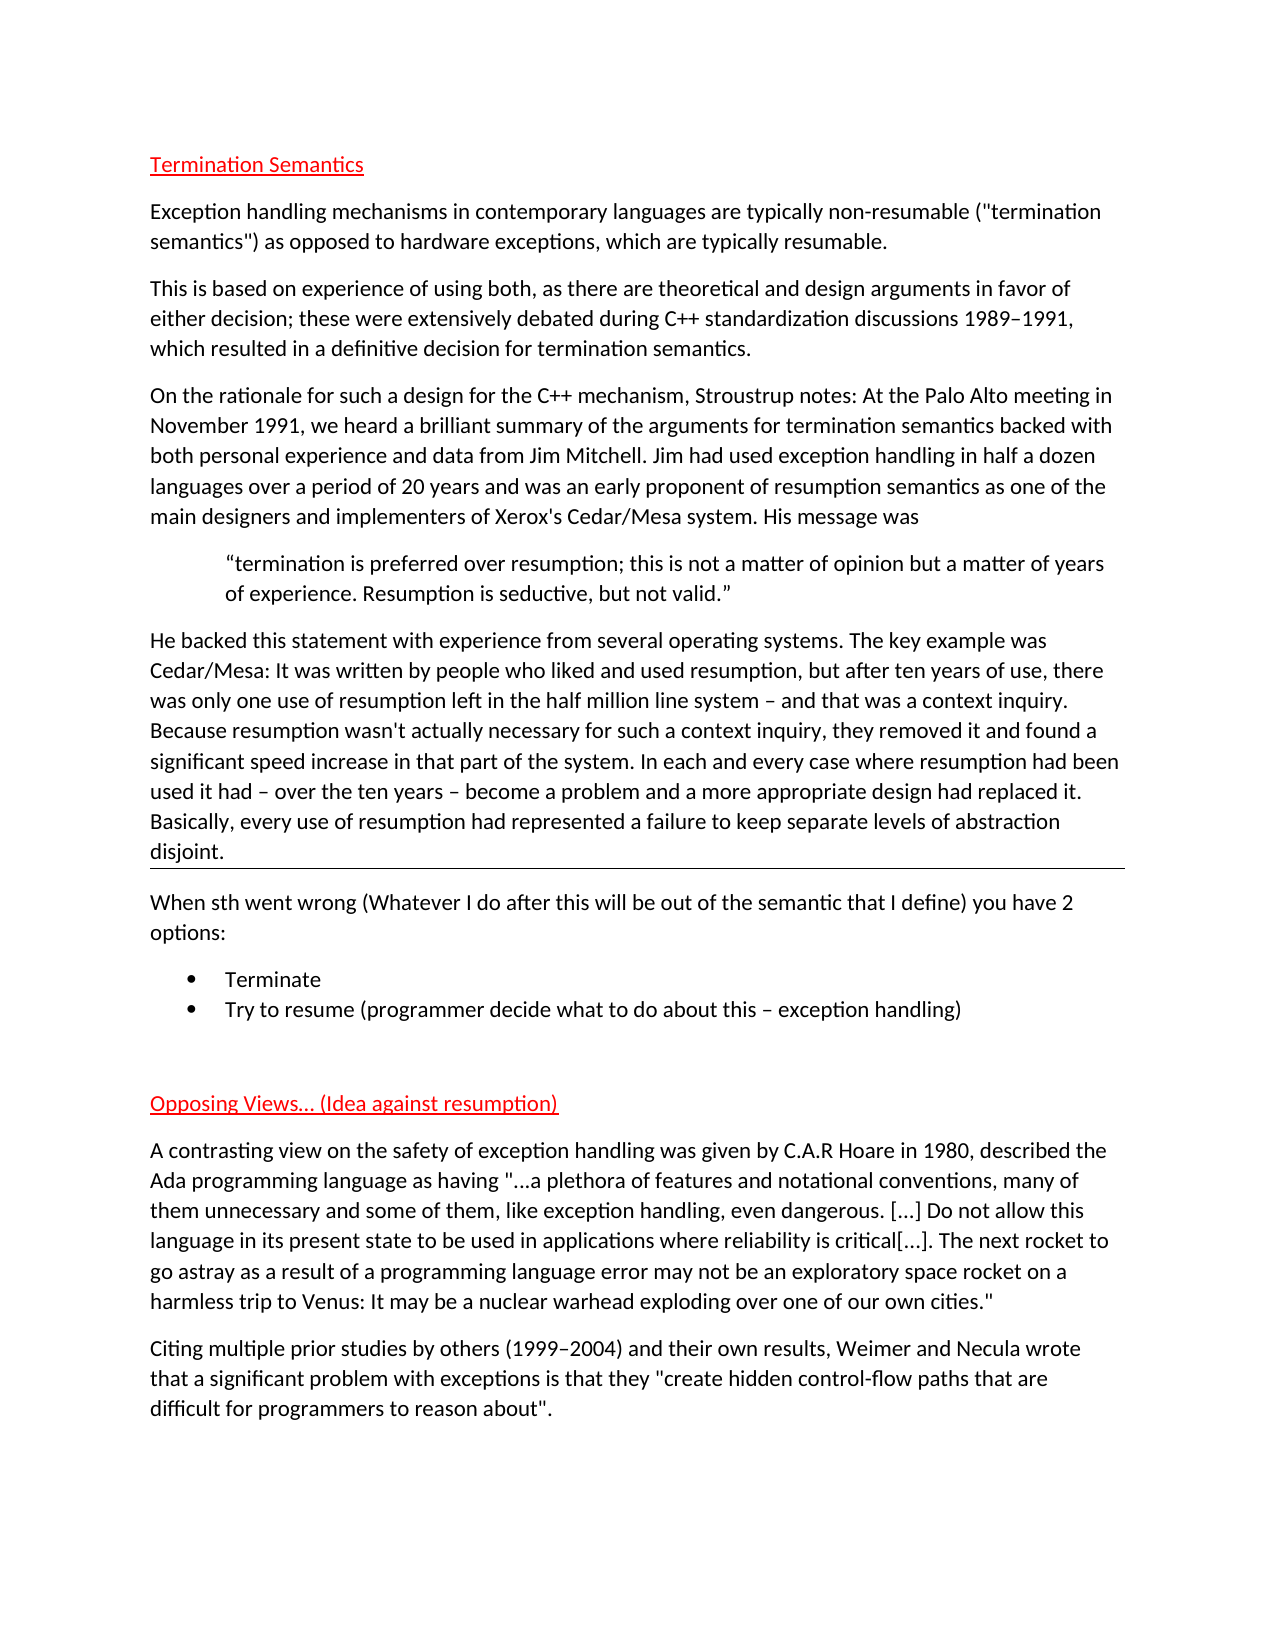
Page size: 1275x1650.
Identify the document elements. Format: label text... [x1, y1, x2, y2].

text Termination Semantics [150, 150, 1125, 178]
text When sth went wrong (Whatever I do after this will be out of the semantic that I define) you have 2 options: [150, 888, 1125, 946]
text A contrasting view on the safety of exception handling was given by C.A.R Hoare in 1980, described the Ada programming language as having "...a plethora of features and notational conventions, many of them unnecessary and some of them, like exception handling, even dangerous. [...] Do not allow this language in its present state to be used in applications where reliability is critical[...]. The next rocket to go astray as a result of a programming language error may not be an exploratory space rocket on a harmless trip to Venus: It may be a nuclear warhead exploding over one of our own cities." [150, 1136, 1125, 1315]
text This is based on experience of using both, as there are theoretical and design arguments in favor of either decision; these were extensively debated during C++ standardization discussions 1989–1991, which resulted in a definitive decision for termination semantics. [150, 274, 1125, 362]
text On the rationale for such a design for the C++ mechanism, Stroustrup notes: At the Palo Alto meeting in November 1991, we heard a brilliant summary of the arguments for termination semantics backed with both personal experience and data from Jim Mitchell. Jim had used exception handling in half a dozen languages over a period of 20 years and was an early proponent of resumption semantics as one of the main designers and implementers of Xerox's Cedar/Mesa system. His message was [150, 381, 1125, 530]
text Citing multiple prior studies by others (1999–2004) and their own results, Weimer and Necula wrote that a significant problem with exceptions is that they "create hidden control-flow paths that are difficult for programmers to reason about". [150, 1334, 1125, 1422]
text Exception handling mechanisms in contemporary languages are typically non-resumable ("termination semantics") as opposed to hardware exceptions, which are typically resumable. [150, 197, 1125, 255]
list Try to resume (programmer decide what to do about this – exception handling) [187, 995, 1125, 1023]
text “termination is preferred over resumption; this is not a matter of opinion but a matter of years of experience. Resumption is seductive, but not valid.” [225, 549, 1125, 607]
list Terminate [187, 965, 1125, 993]
text Opposing Views… (Idea against resumption) [150, 1089, 1125, 1117]
text He backed this statement with experience from several operating systems. The key example was Cedar/Mesa: It was written by people who liked and used resumption, but after ten years of use, there was only one use of resumption left in the half million line system – and that was a context inquiry. Because resumption wasn't actually necessary for such a context inquiry, they removed it and found a significant speed increase in that part of the system. In each and every case where resumption had been used it had – over the ten years – become a problem and a more appropriate design had replaced it. Basically, every use of resumption had represented a failure to keep separate levels of abstraction disjoint. [150, 626, 1125, 868]
